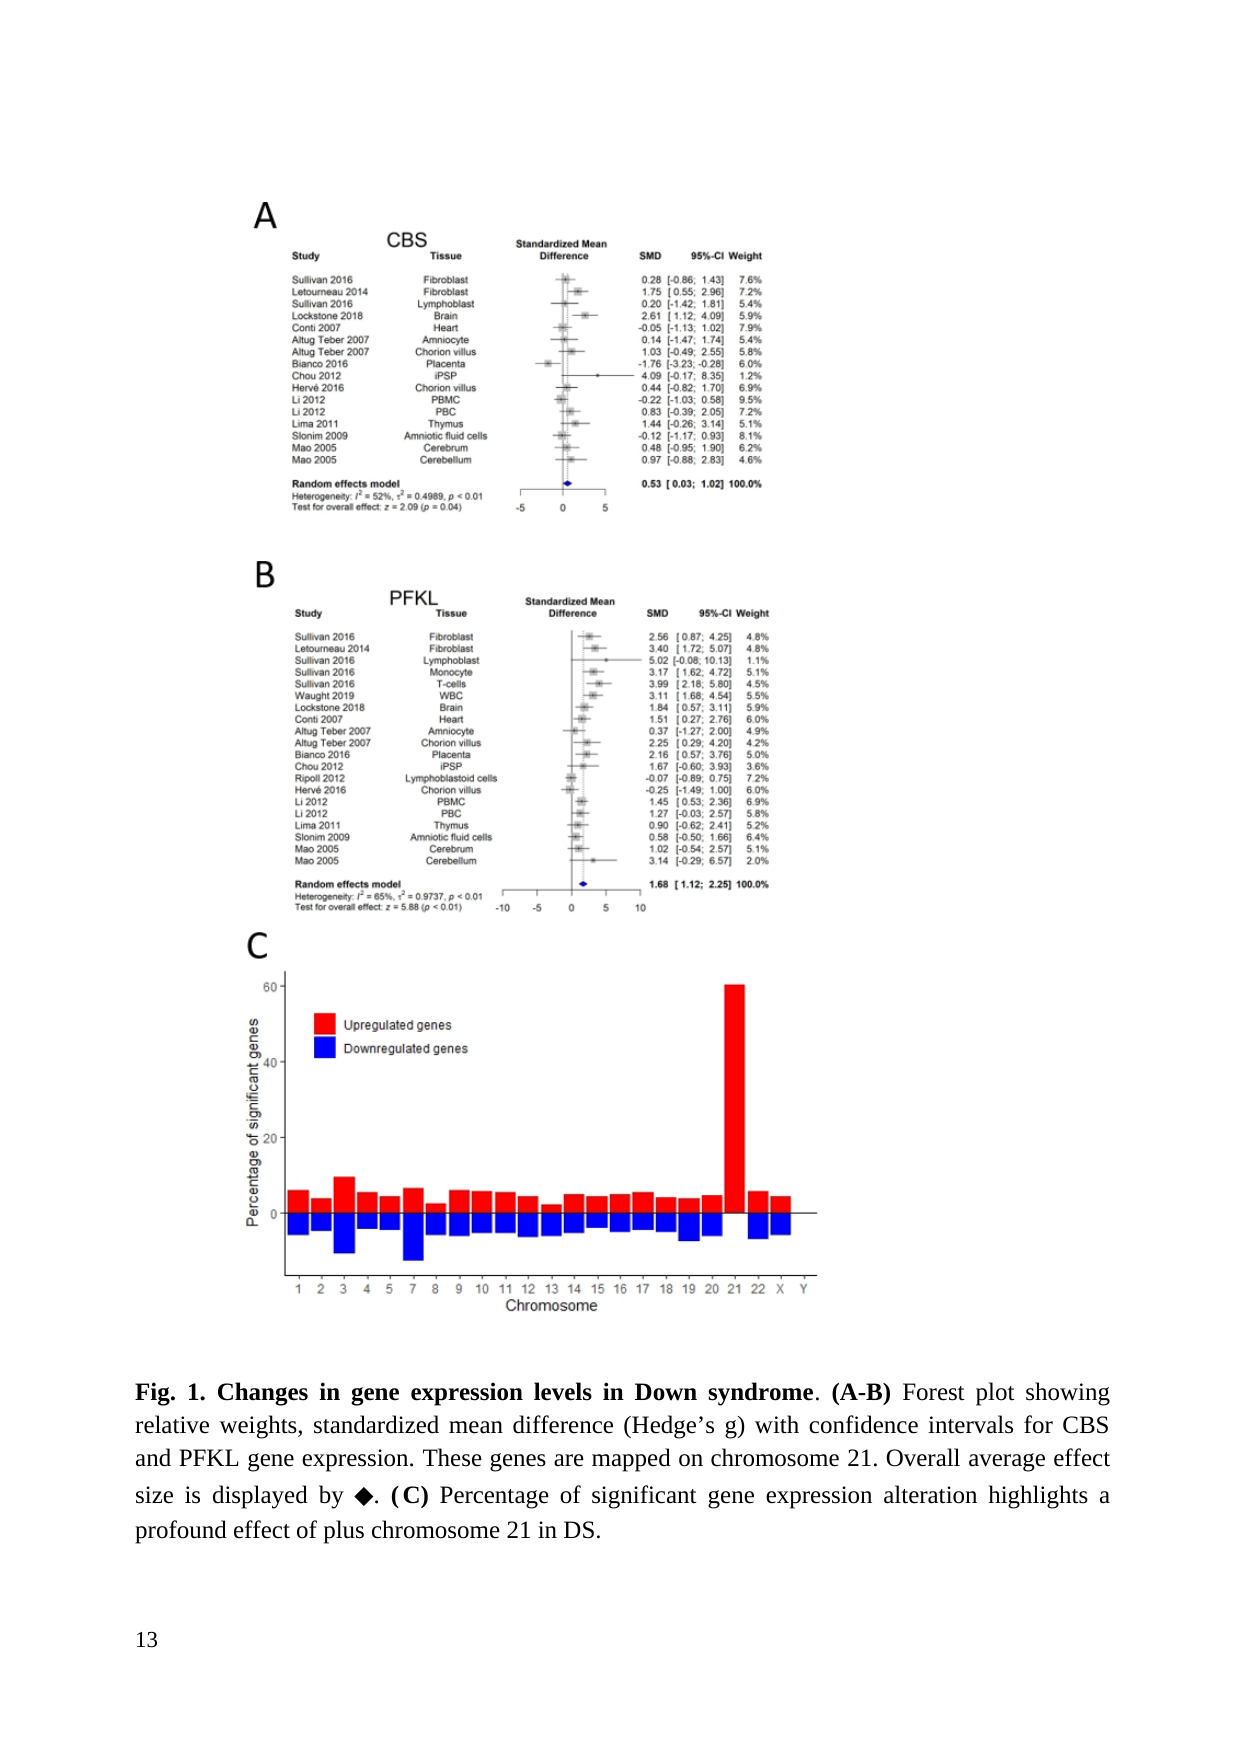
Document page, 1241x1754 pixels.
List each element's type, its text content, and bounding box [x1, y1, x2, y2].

text Fig. 1. Changes in gene expression levels in Down syndrome. (A-B) Forest plot showing relative weights, standardized mean difference (Hedge’s g) with confidence intervals for CBS and PFKL gene expression. These genes are mapped on chromosome 21. Overall average effect size is displayed by ◆. (C) Percentage of significant gene expression alteration highlights a profound effect of plus chromosome 21 in DS. [135, 1377, 1110, 1544]
picture [244, 202, 818, 1321]
